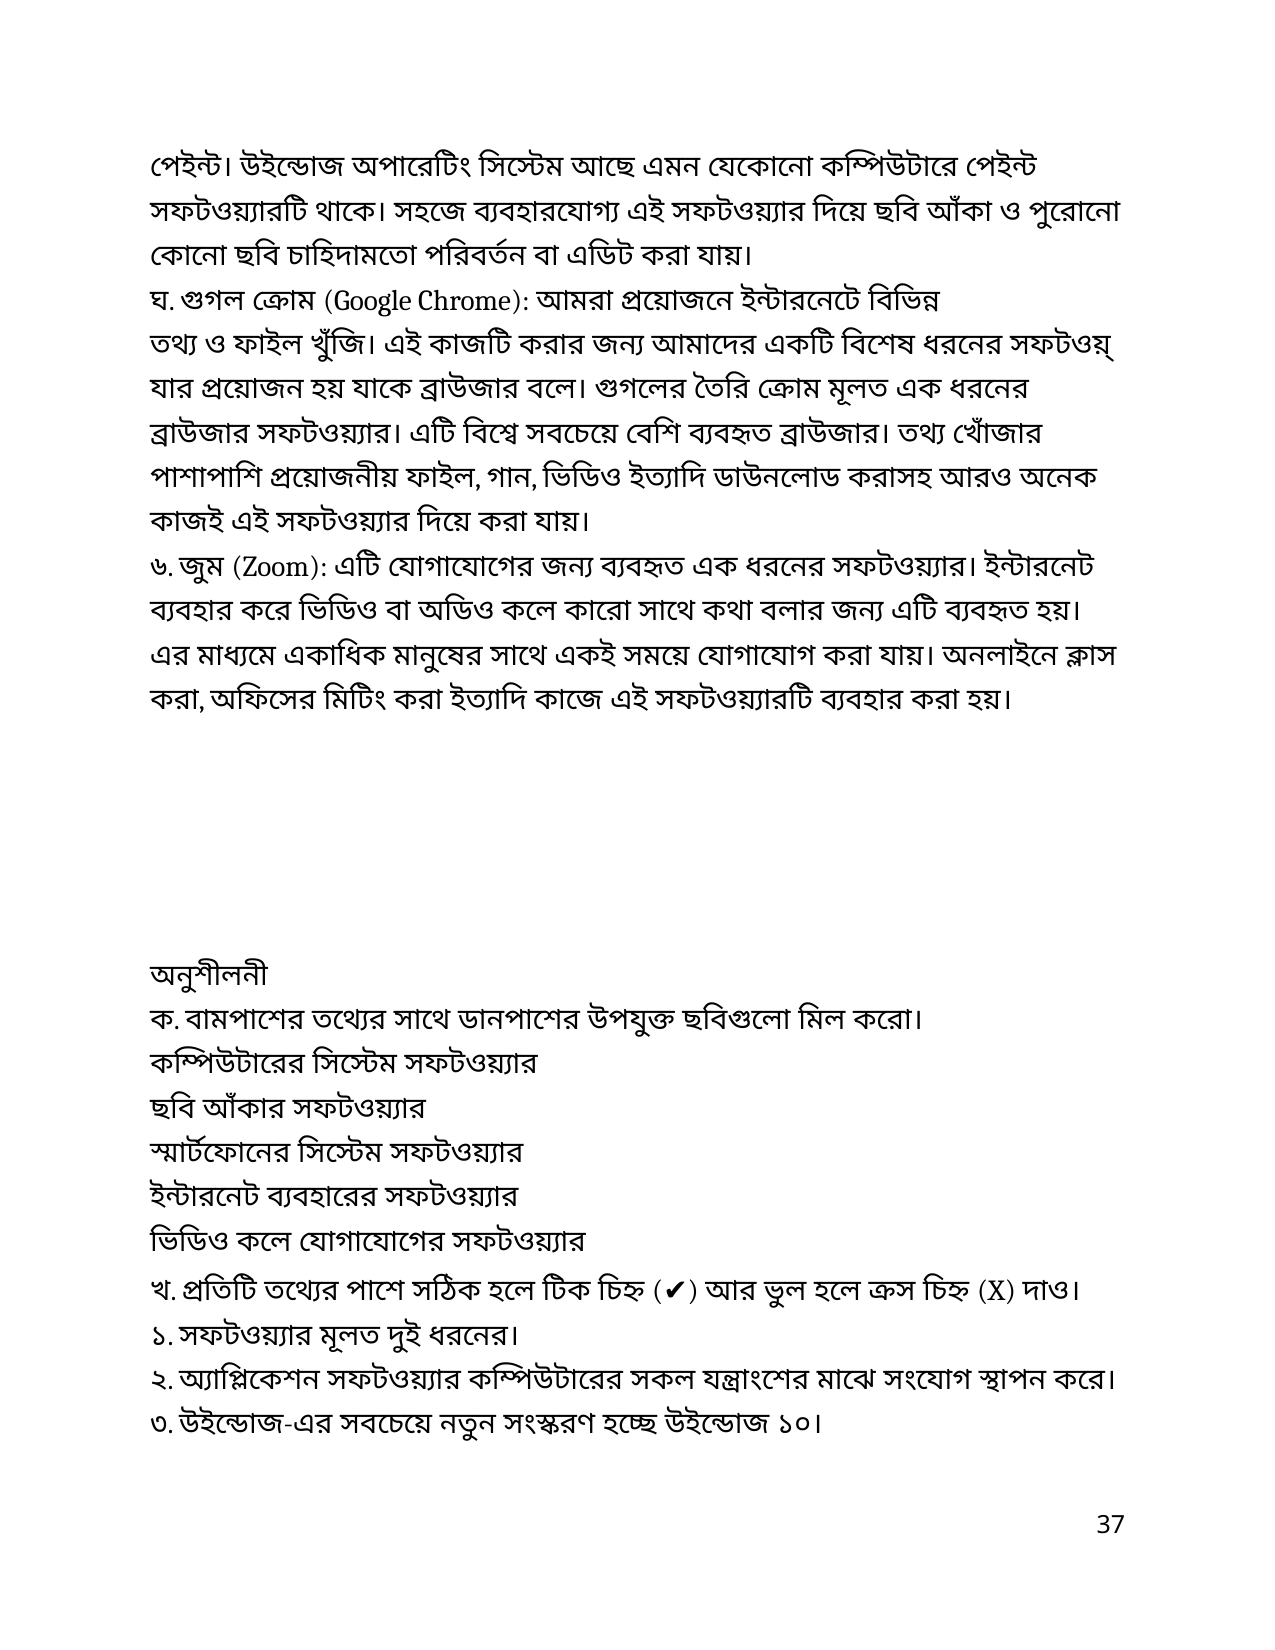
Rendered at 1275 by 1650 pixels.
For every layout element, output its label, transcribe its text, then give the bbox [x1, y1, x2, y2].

text তথ্য ও ফাইল খুঁজি। এই কাজটি করার জন্য আমাদের একটি বিশেষ ধরনের সফটওয়‍্যার প্রয়োজন হয় যাকে ব্রাউজার বলে। গুগলের তৈরি ক্রোম মূলত এক ধরনের ব্রাউজার সফটওয়‍্যার। এটি বিশ্বে সবচেয়ে বেশি ব্যবহৃত ব্রাউজার। তথ্য খোঁজার পাশাপাশি প্রয়োজনীয় ফাইল, গান, ভিডিও ইত্যাদি ডাউনলোড করাসহ আরও অনেক কাজই এই সফটওয়‍্যার দিয়ে করা যায়। [150, 327, 1125, 544]
text ৩. উইন্ডোজ-এর সবচেয়ে নতুন সংস্করণ হচ্ছে উইন্ডোজ ১০। [150, 1407, 1125, 1446]
text ক. বামপাশের তথ্যের সাথে ডানপাশের উপযুক্ত ছবিগুলো মিল করো। [150, 1002, 1125, 1041]
text স্মার্টফোনের সিস্টেম সফটওয়‍্যার [150, 1136, 1125, 1174]
text ১. সফটওয়‍্যার মূলত দুই ধরনের। [150, 1318, 1125, 1357]
text ইন্টারনেট ব্যবহারের সফটওয়্যার [150, 1180, 1125, 1219]
text পেইন্ট। উইন্ডোজ অপারেটিং সিস্টেম আছে এমন যেকোনো কম্পিউটারে পেইন্ট সফটওয়‍্যারটি থাকে। সহজে ব্যবহারযোগ্য এই সফটওয়্যার দিয়ে ছবি আঁকা ও পুরোনো কোনো ছবি চাহিদামতো পরিবর্তন বা এডিট করা যায়। [150, 150, 1125, 277]
text অনুশীলনী [150, 958, 1125, 997]
text ছবি আঁকার সফটওয়্যার [150, 1091, 1125, 1130]
text কম্পিউটারের সিস্টেম সফটওয়্যার [150, 1047, 1125, 1086]
text খ. প্রতিটি তথ্যের পাশে সঠিক হলে টিক চিহ্ন (✔) আর ভুল হলে ক্রস চিহ্ন (X) দাও। [150, 1269, 1125, 1312]
text ভিডিও কলে যোগাযোগের সফটওয়্যার [150, 1224, 1125, 1263]
text ৬. জুম (Zoom): এটি যোগাযোগের জন্য ব্যবহৃত এক ধরনের সফটওয়‍্যার। ইন্টারনেট ব্যবহার করে ভিডিও বা অডিও কলে কারো সাথে কথা বলার জন্য এটি ব্যবহৃত হয়। এর মাধ্যমে একাধিক মানুষের সাথে একই সময়ে যোগাযোগ করা যায়। অনলাইনে ক্লাস করা, অফিসের মিটিং করা ইত্যাদি কাজে এই সফটওয়্যারটি ব্যবহার করা হয়। [150, 549, 1125, 721]
text ঘ. গুগল ক্রোম (Google Chrome): আমরা প্রয়োজনে ইন্টারনেটে বিভিন্ন [150, 283, 1125, 322]
text ২. অ্যাপ্লিকেশন সফটওয়্যার কম্পিউটারের সকল যন্ত্রাংশের মাঝে সংযোগ স্থাপন করে। [150, 1362, 1125, 1401]
